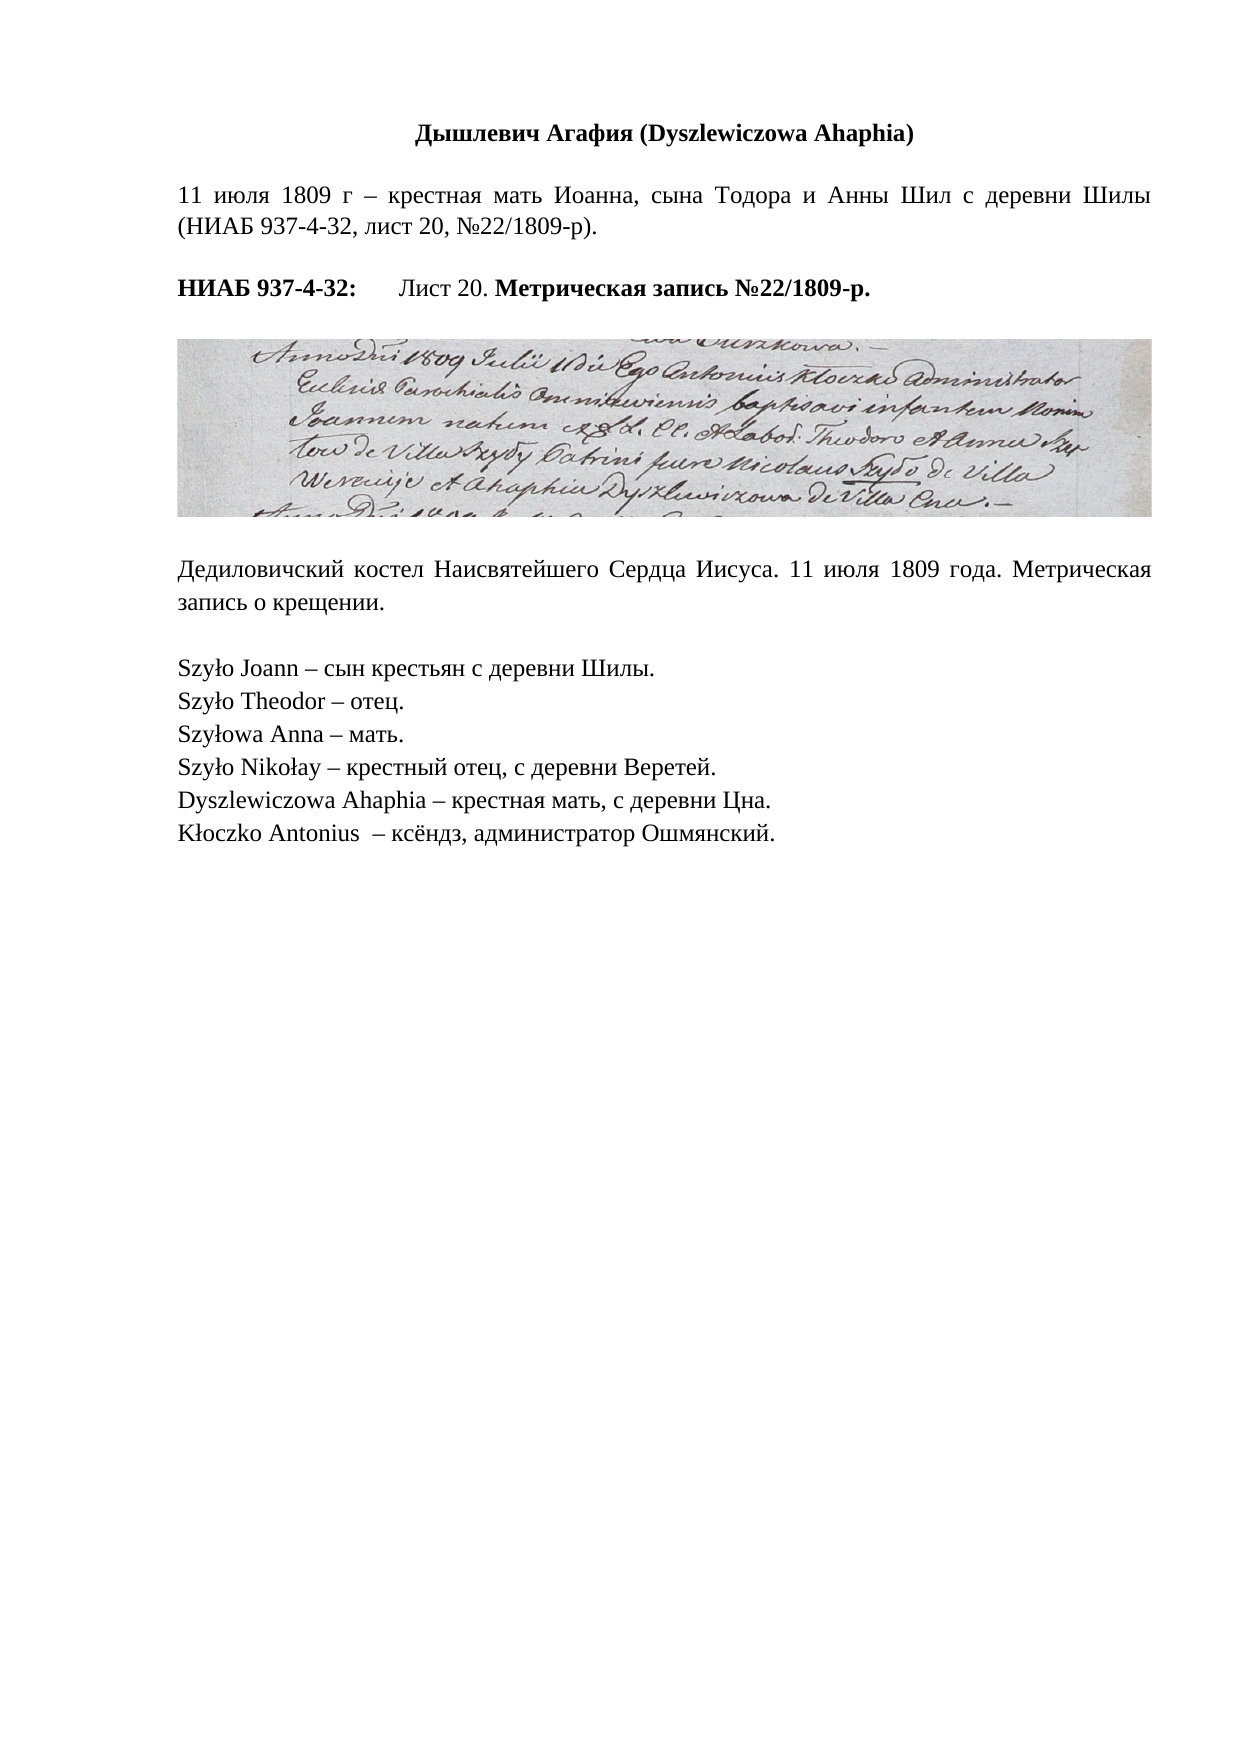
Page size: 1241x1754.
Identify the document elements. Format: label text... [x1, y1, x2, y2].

text Szyłowa Anna – мать. [177, 719, 1152, 748]
text 11 июля 1809 г – крестная мать Иоанна, сына Тодора и Анны Шил с деревни Шилы (НИАБ 937-4-32, лист 20, №22/1809-р). [177, 180, 1152, 240]
text Szyło Joann – сын крестьян с деревни Шилы. [177, 653, 1152, 682]
text Дедиловичский костел Наисвятейшего Сердца Иисуса. 11 июля 1809 года. Метрическая запись о крещении. [177, 554, 1152, 616]
text Дышлевич Агафия (Dyszlewiczowa Ahaphia) [177, 118, 1152, 147]
picture [177, 339, 1152, 517]
text Szyło Nikołay – крестный отец, с деревни Веретей. [177, 752, 1152, 781]
text Szyło Theodor – отец. [177, 686, 1152, 715]
text НИАБ 937-4-32: Лист 20. Метрическая запись №22/1809-р. [177, 273, 1152, 302]
text Dyszlewiczowa Ahaphia – крестная мать, с деревни Цна. [177, 785, 1152, 814]
text Kłoczko Antonius – ксёндз, администратор Ошмянский. [177, 818, 1152, 847]
